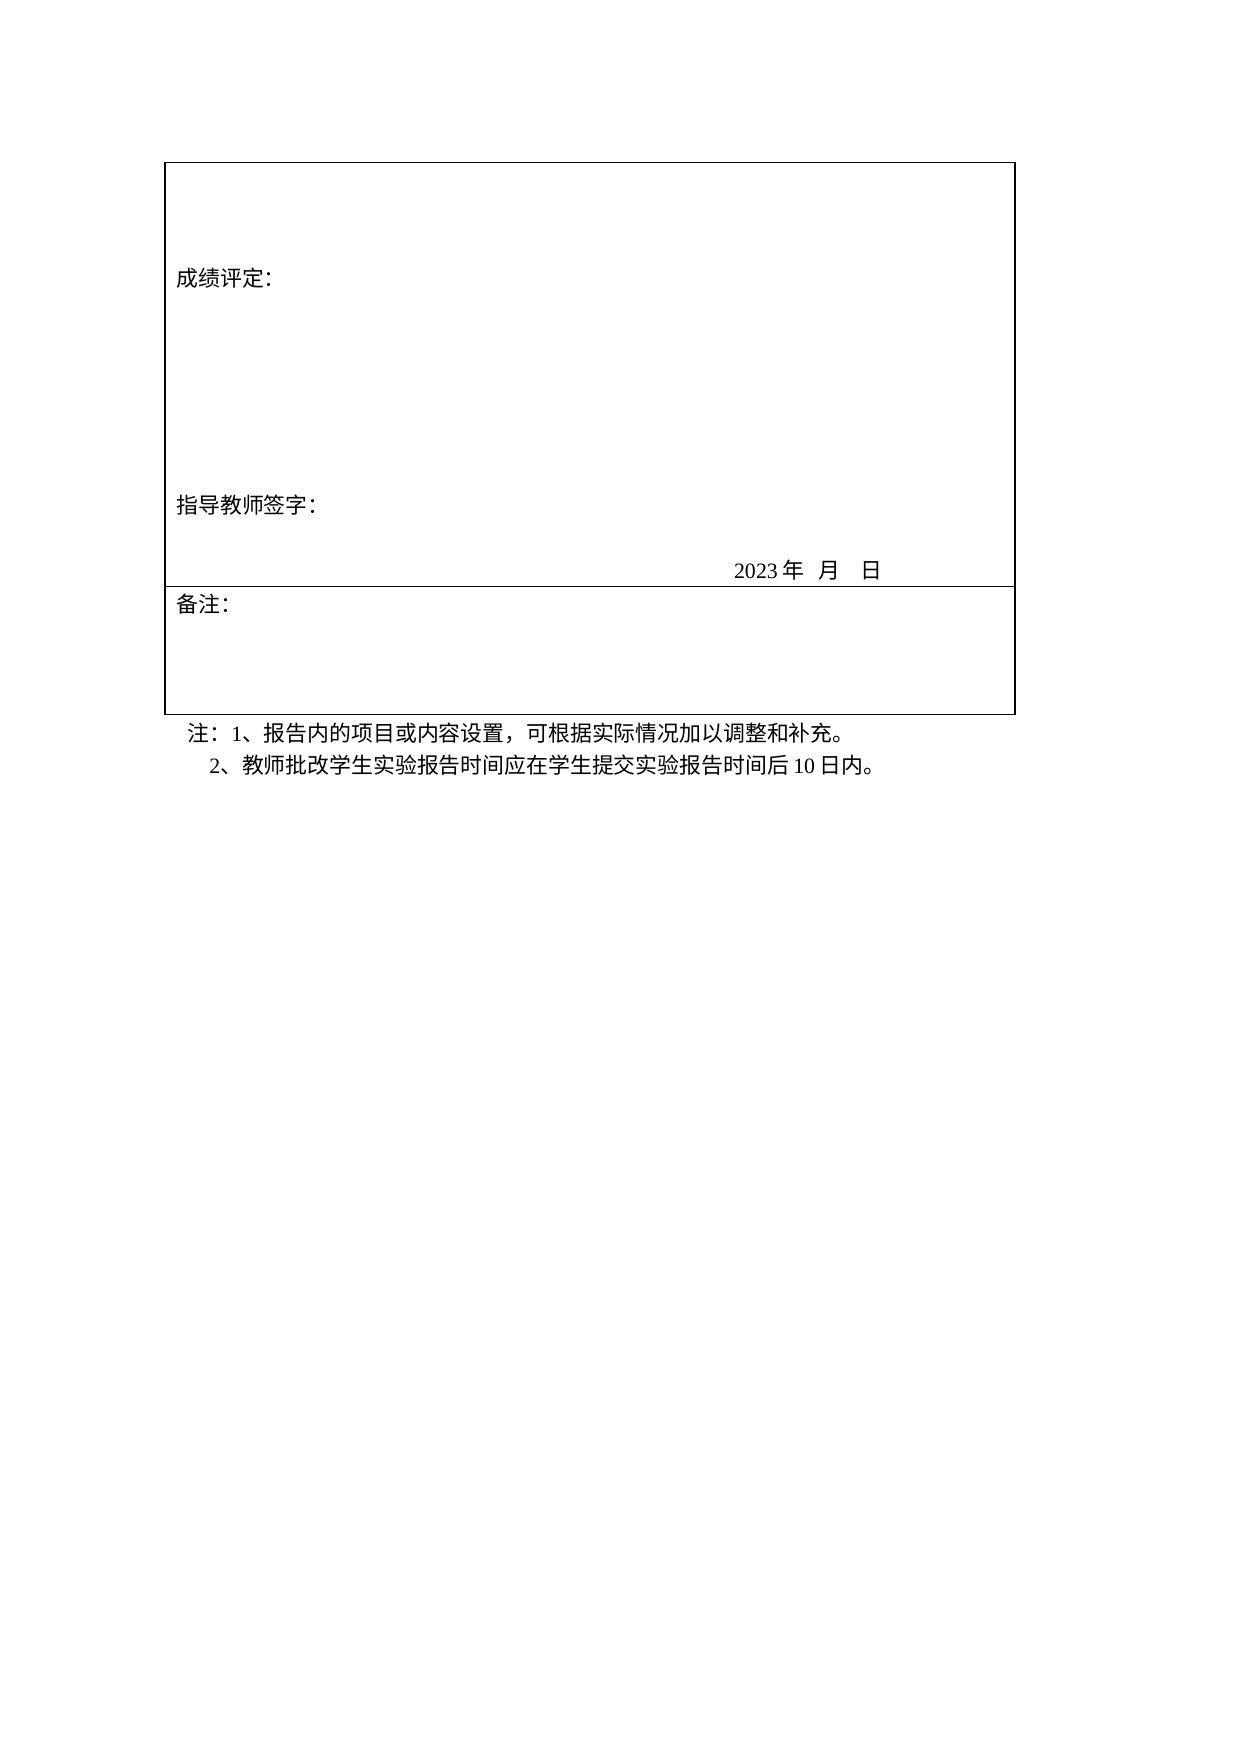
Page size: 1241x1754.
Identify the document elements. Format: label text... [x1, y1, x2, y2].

text 注：1、报告内的项目或内容设置，可根据实际情况加以调整和补充。 [187, 715, 1053, 748]
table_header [166, 163, 1014, 586]
text 2、教师批改学生实验报告时间应在学生提交实验报告时间后10日内。 [187, 748, 1053, 780]
table_cell 备注： [166, 587, 1014, 714]
